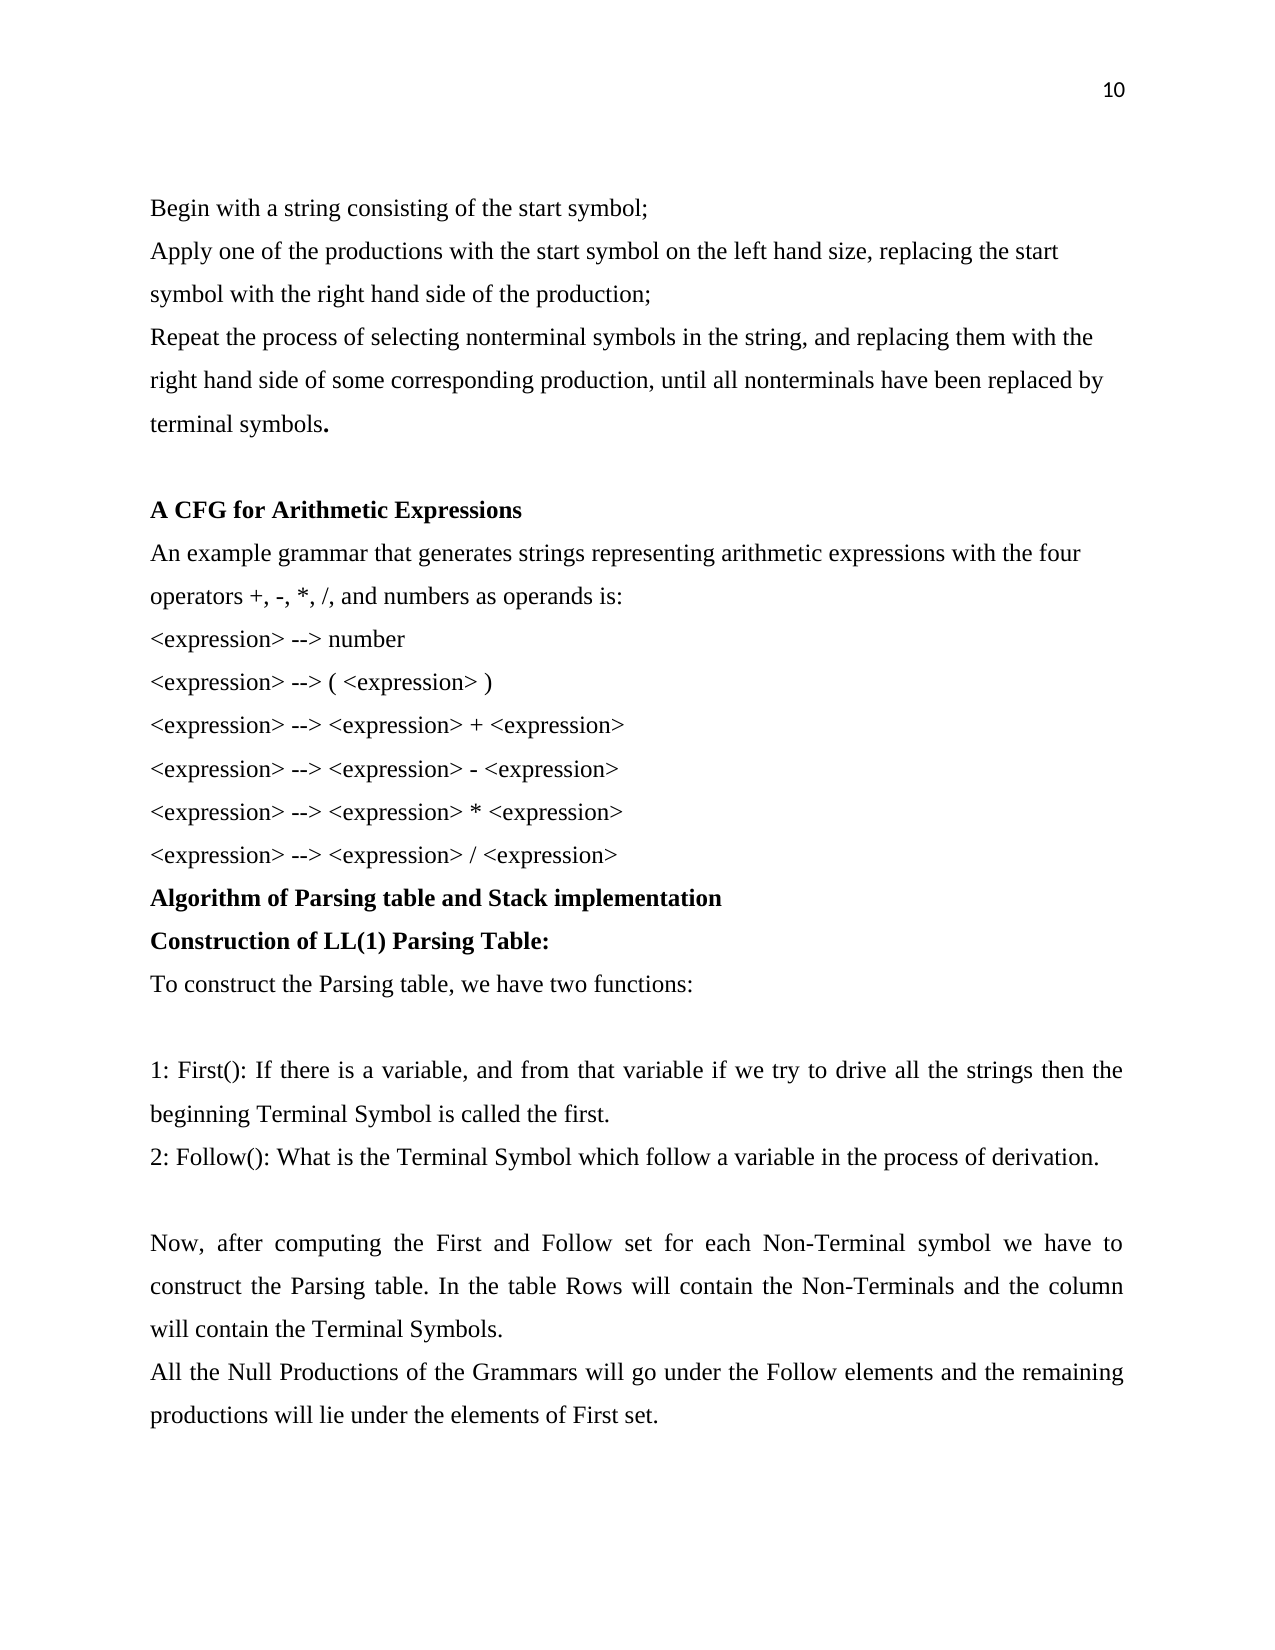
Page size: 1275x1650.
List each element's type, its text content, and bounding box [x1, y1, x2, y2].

text Algorithm of Parsing table and Stack implementation [150, 883, 1125, 912]
text <expression> --> number [150, 624, 1125, 653]
text <expression> --> <expression> + <expression> [150, 711, 1125, 739]
text All the Null Productions of the Grammars will go under the Follow elements and the remaining productions will lie under the elements of First set. [150, 1357, 1125, 1429]
text To construct the Parsing table, we have two functions: [150, 969, 1125, 998]
text <expression> --> <expression> - <expression> [150, 754, 1125, 782]
text 2: Follow(): What is the Terminal Symbol which follow a variable in the process of derivation. [150, 1142, 1125, 1171]
text <expression> --> <expression> / <expression> [150, 840, 1125, 869]
text Now, after computing the First and Follow set for each Non-Terminal symbol we have to construct the Parsing table. In the table Rows will contain the Non-Terminals and the column will contain the Terminal Symbols. [150, 1228, 1125, 1343]
text Apply one of the productions with the start symbol on the left hand size, replacing the start symbol with the right hand side of the production; [150, 236, 1125, 308]
text <expression> --> ( <expression> ) [150, 667, 1125, 696]
text Repeat the process of selecting nonterminal symbols in the string, and replacing them with the right hand side of some corresponding production, until all nonterminals have been replaced by terminal symbols. [150, 322, 1125, 437]
text Construction of LL(1) Parsing Table: [150, 926, 1125, 955]
text A CFG for Arithmetic Expressions [150, 495, 1125, 524]
text Begin with a string consisting of the start symbol; [150, 193, 1125, 222]
text An example grammar that generates strings representing arithmetic expressions with the four operators +, -, *, /, and numbers as operands is: [150, 538, 1125, 610]
text 1: First(): If there is a variable, and from that variable if we try to drive all the strings then the beginning Terminal Symbol is called the first. [150, 1056, 1125, 1127]
text <expression> --> <expression> * <expression> [150, 797, 1125, 826]
